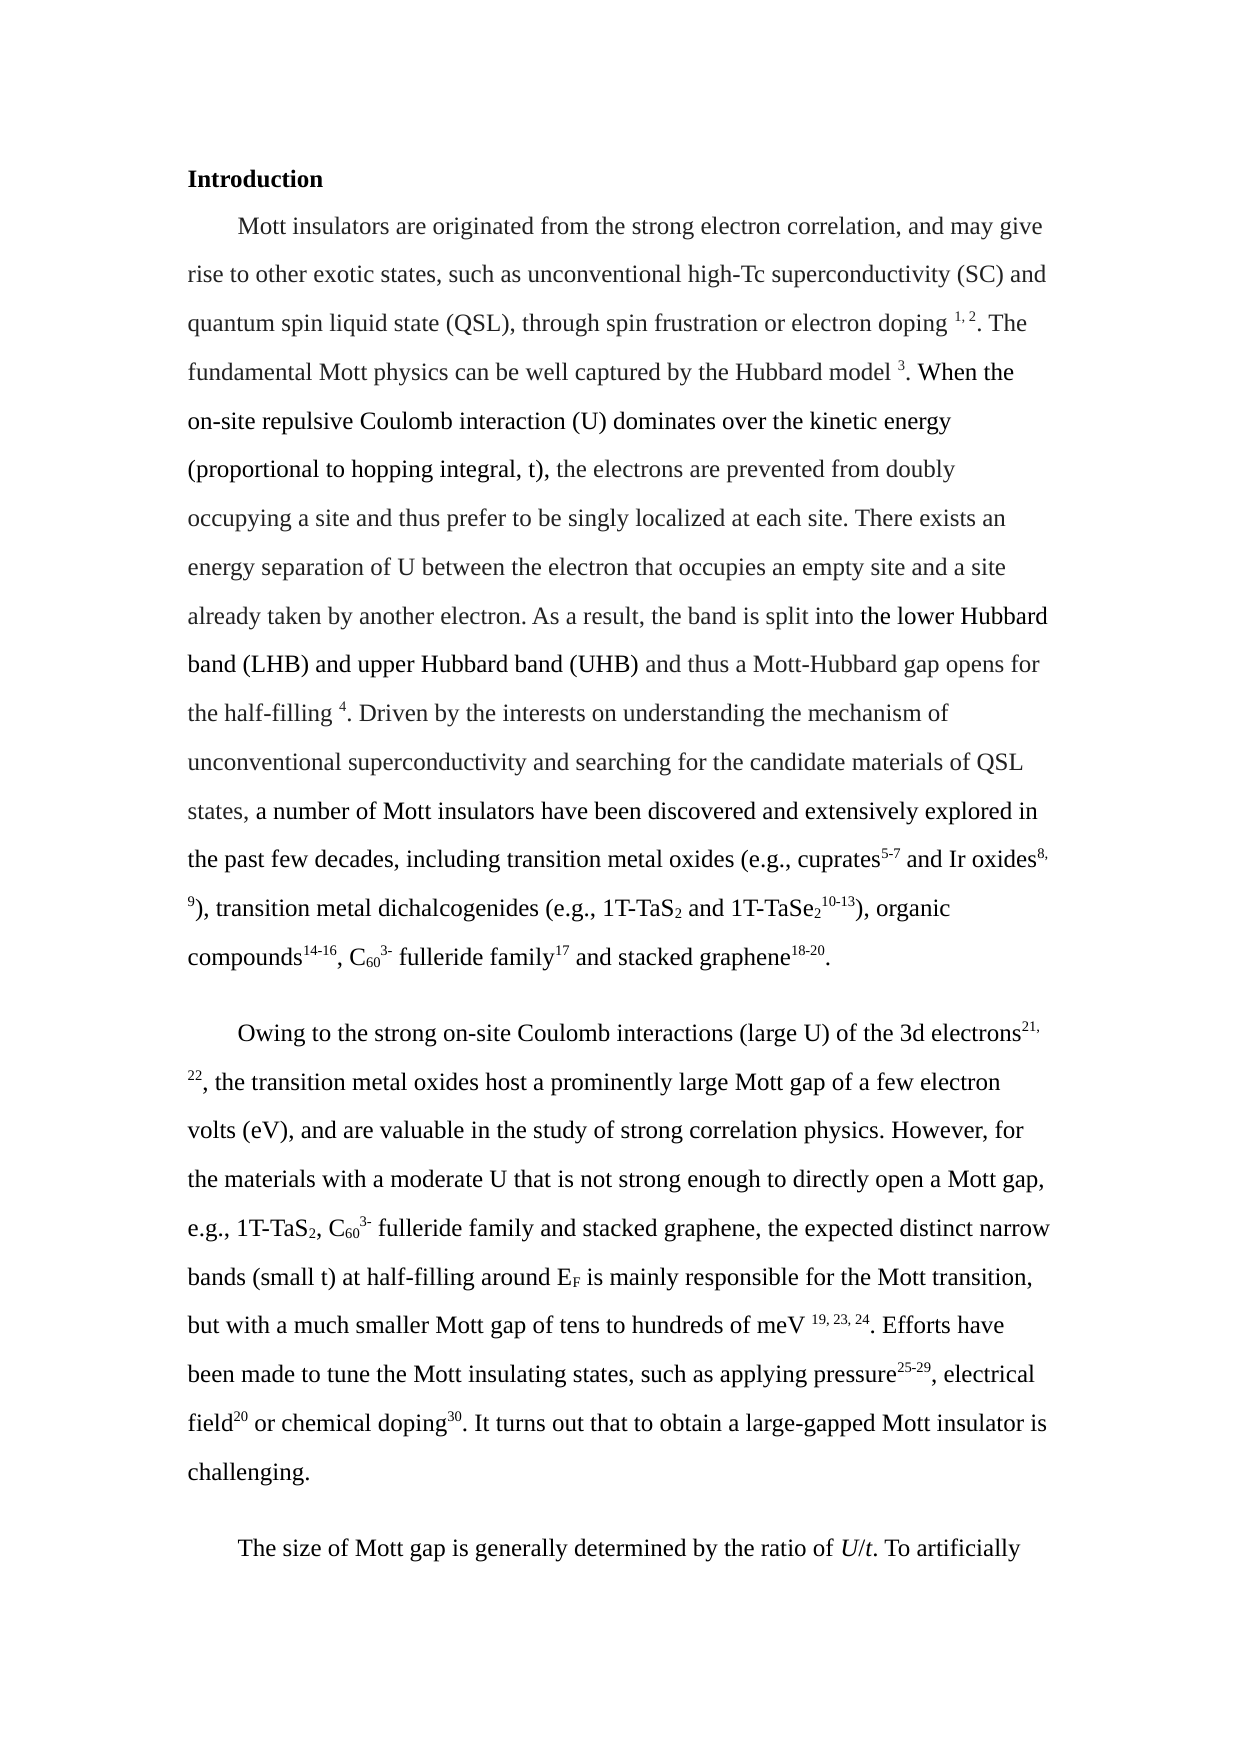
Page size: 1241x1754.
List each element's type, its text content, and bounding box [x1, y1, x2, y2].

text Owing to the strong on-site Coulomb interactions (large U) of the 3d electrons21, 22, the transition metal oxides host a prominently large Mott gap of a few electron volts (eV), and are valuable in the study of strong correlation physics. However, for the materials with a moderate U that is not strong enough to directly open a Mott gap, e.g., 1T-TaS2, C603- fulleride family and stacked graphene, the expected distinct narrow bands (small t) at half-filling around EF is mainly responsible for the Mott transition, but with a much smaller Mott gap of tens to hundreds of meV 19, 23, 24. Efforts have been made to tune the Mott insulating states, such as applying pressure25-29, electrical field20 or chemical doping30. It turns out that to obtain a large-gapped Mott insulator is challenging. [187, 1016, 1053, 1487]
text Introduction [187, 162, 1053, 194]
text Mott insulators are originated from the strong electron correlation, and may give rise to other exotic states, such as unconventional high-Tc superconductivity (SC) and quantum spin liquid state (QSL), through spin frustration or electron doping 1, 2. The fundamental Mott physics can be well captured by the Hubbard model 3. When the on-site repulsive Coulomb interaction (U) dominates over the kinetic energy (proportional to hopping integral, t), the electrons are prevented from doubly occupying a site and thus prefer to be singly localized at each site. There exists an energy separation of U between the electron that occupies an empty site and a site already taken by another electron. As a result, the band is split into the lower Hubbard band (LHB) and upper Hubbard band (UHB) and thus a Mott-Hubbard gap opens for the half-filling 4. Driven by the interests on understanding the mechanism of unconventional superconductivity and searching for the candidate materials of QSL states, a number of Mott insulators have been discovered and extensively explored in the past few decades, including transition metal oxides (e.g., cuprates5-7 and Ir oxides8, 9), transition metal dichalcogenides (e.g., 1T-TaS2 and 1T-TaSe210-13), organic compounds14-16, C603- fulleride family17 and stacked graphene18-20. [187, 209, 1053, 973]
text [187, 1531, 1053, 1563]
